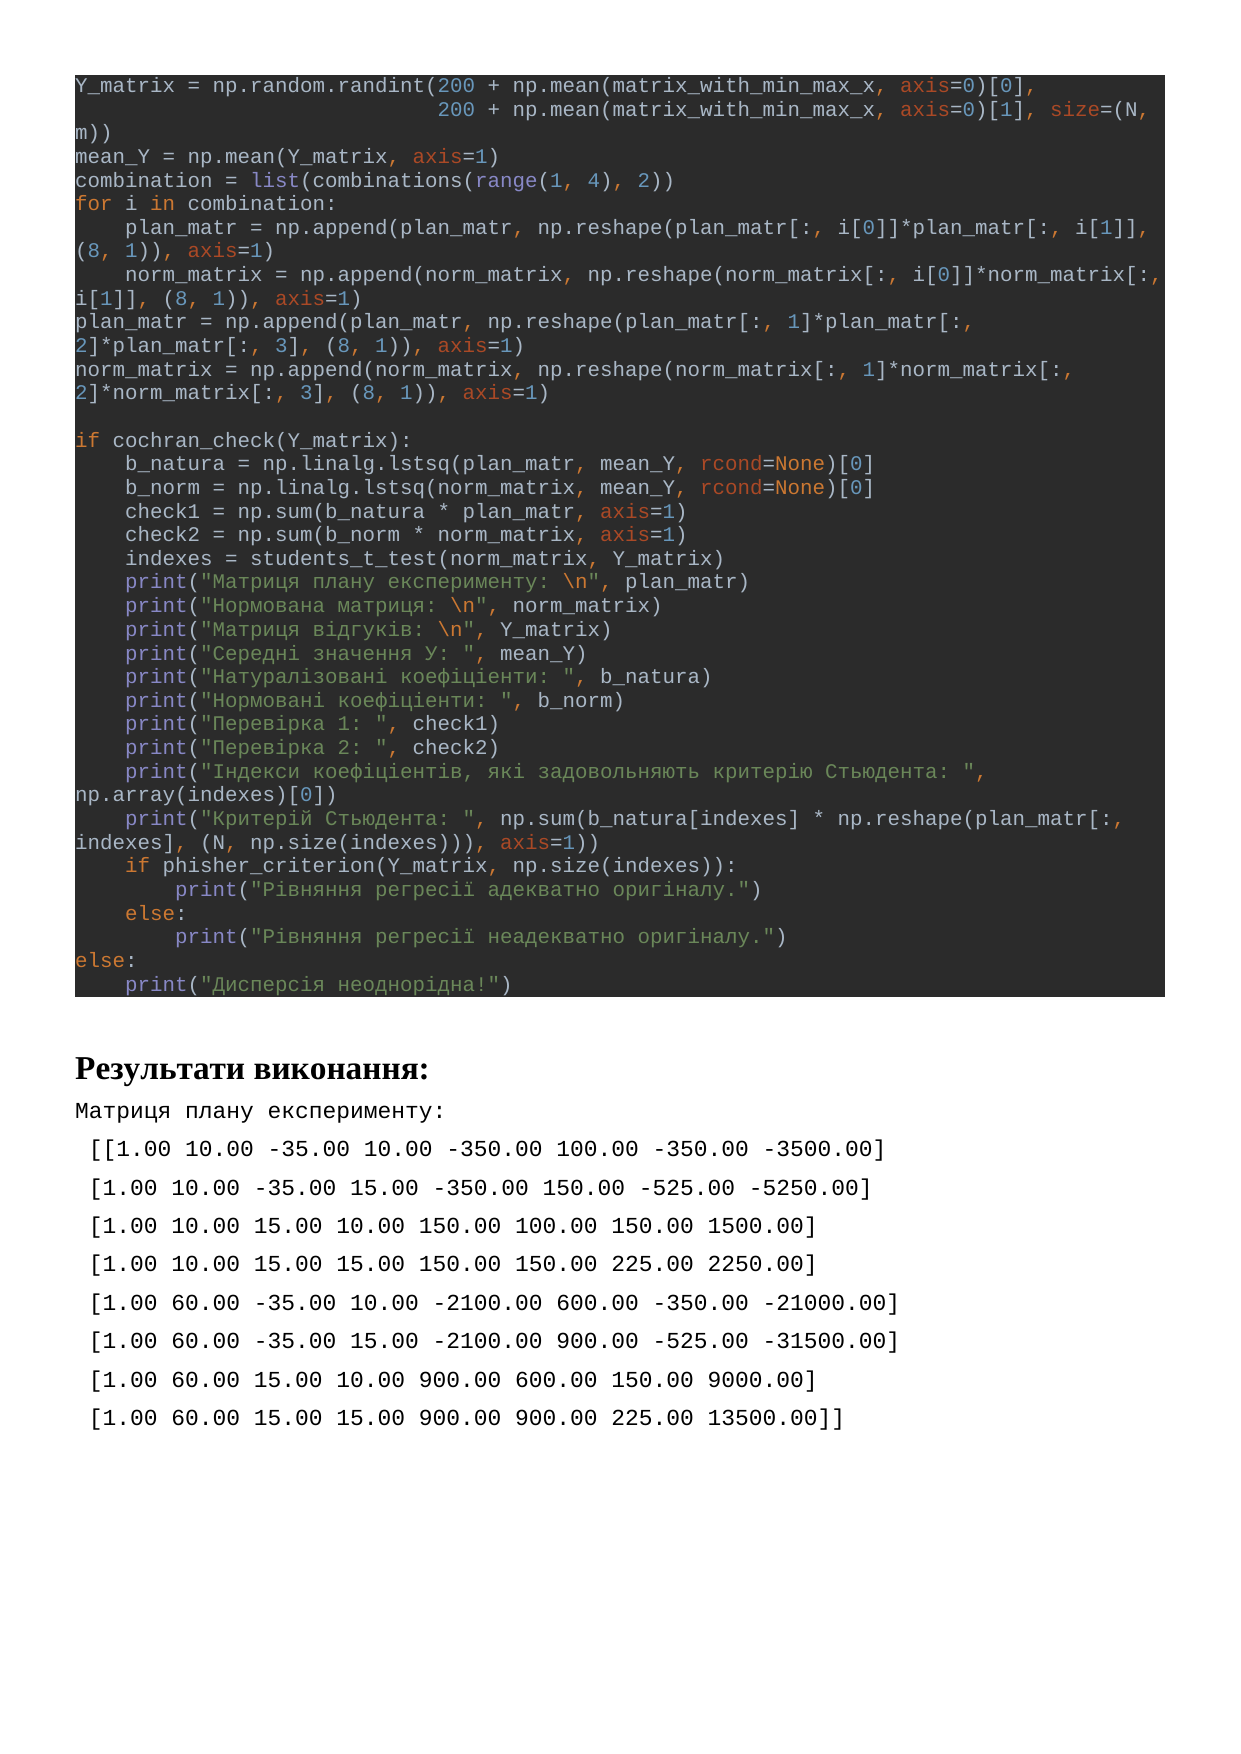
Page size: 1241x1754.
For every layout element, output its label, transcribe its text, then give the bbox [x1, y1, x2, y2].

text [1.00 10.00 15.00 10.00 150.00 100.00 150.00 1500.00] [75, 1214, 1165, 1240]
text [1.00 60.00 -35.00 15.00 -2100.00 900.00 -525.00 -31500.00] [75, 1329, 1165, 1356]
text Результати виконання: [75, 1048, 1165, 1086]
text [1.00 60.00 15.00 10.00 900.00 600.00 150.00 9000.00] [75, 1368, 1165, 1394]
text [1.00 10.00 -35.00 15.00 -350.00 150.00 -525.00 -5250.00] [75, 1176, 1165, 1202]
text [1.00 60.00 -35.00 10.00 -2100.00 600.00 -350.00 -21000.00] [75, 1291, 1165, 1317]
text [1.00 10.00 15.00 15.00 150.00 150.00 225.00 2250.00] [75, 1253, 1165, 1279]
text Матриця плану експерименту: [75, 1099, 1165, 1125]
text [75, 75, 1165, 997]
text [[1.00 10.00 -35.00 10.00 -350.00 100.00 -350.00 -3500.00] [75, 1137, 1165, 1163]
text [1.00 60.00 15.00 15.00 900.00 900.00 225.00 13500.00]] [75, 1406, 1165, 1432]
